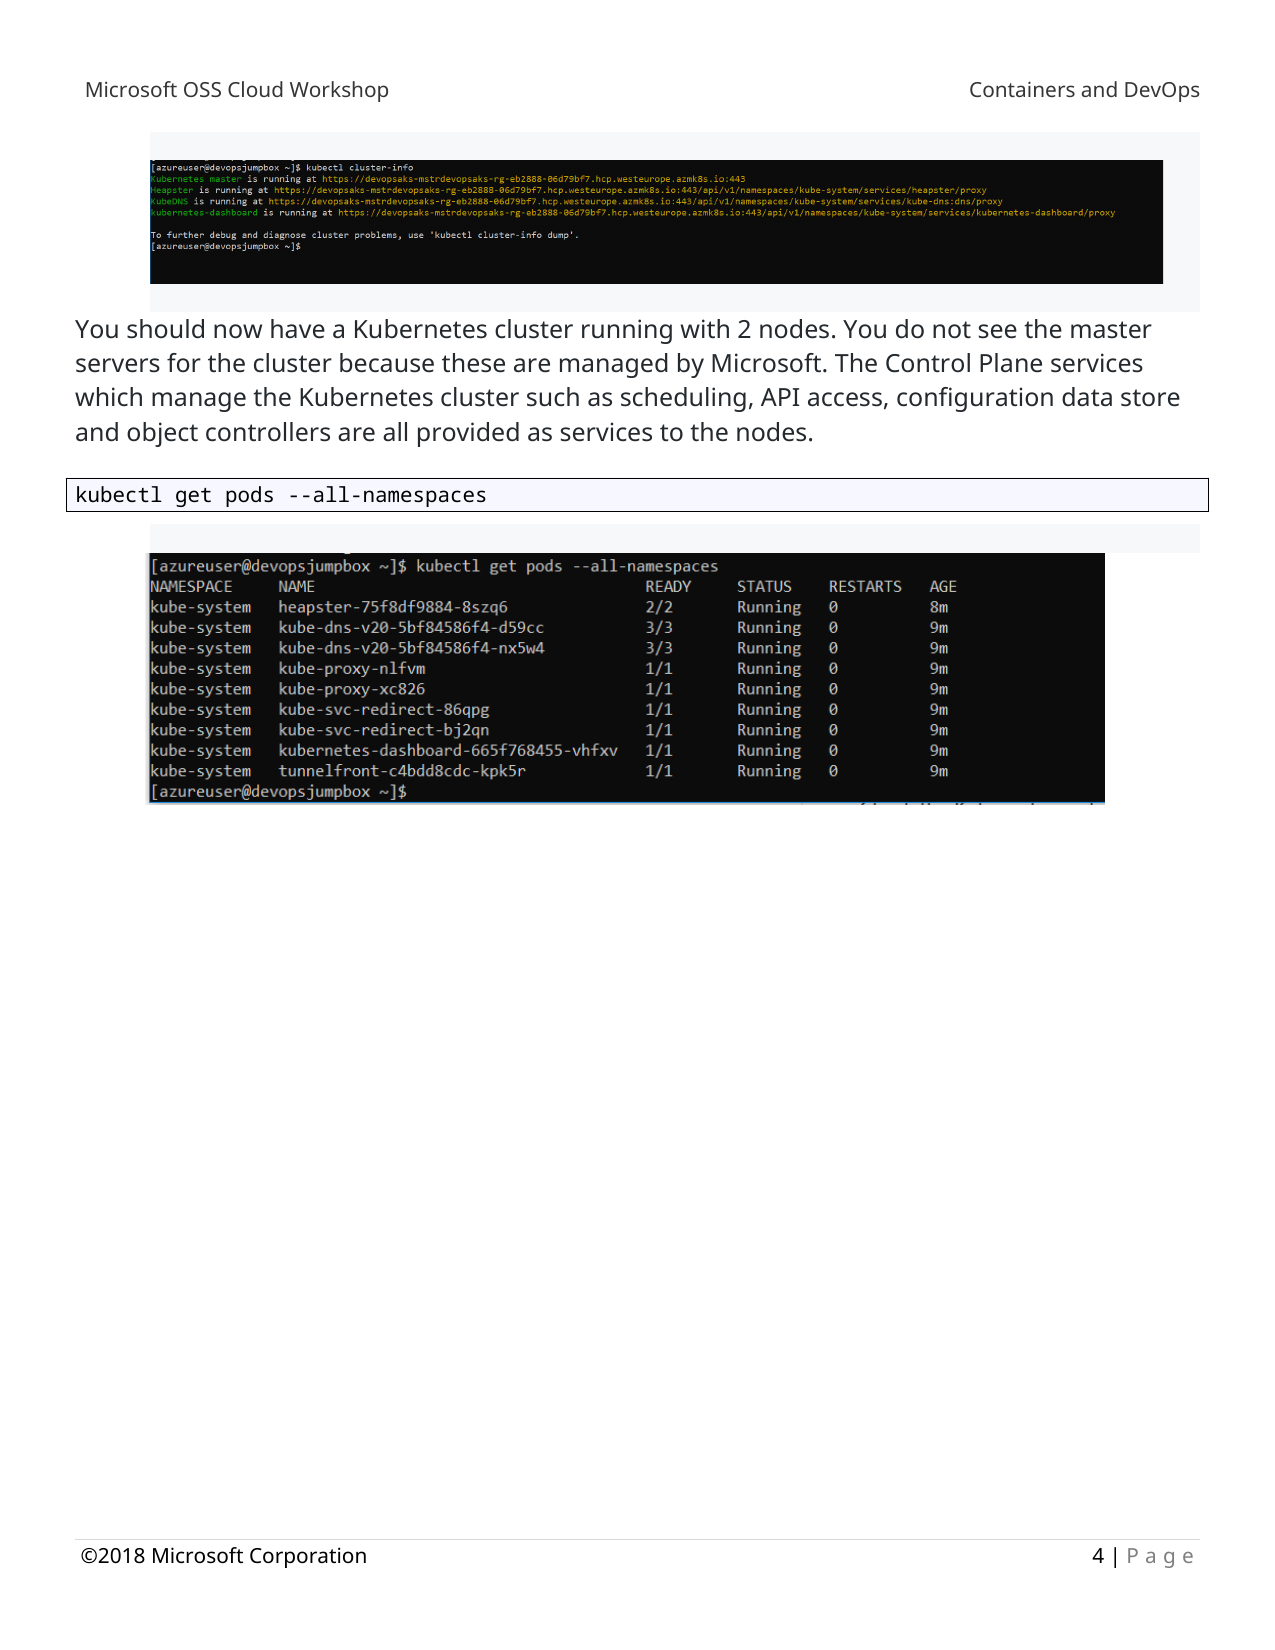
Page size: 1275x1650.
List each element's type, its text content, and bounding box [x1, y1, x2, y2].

text You should now have a Kubernetes cluster running with 2 nodes. You do not see the master servers for the cluster because these are managed by Microsoft. The Control Plane services which manage the Kubernetes cluster such as scheduling, API access, configuration data store and object controllers are all provided as services to the nodes. [75, 312, 1200, 448]
list kubectl get pods --all-namespaces [67, 479, 1208, 511]
picture [150, 160, 1164, 284]
picture [145, 553, 1105, 805]
